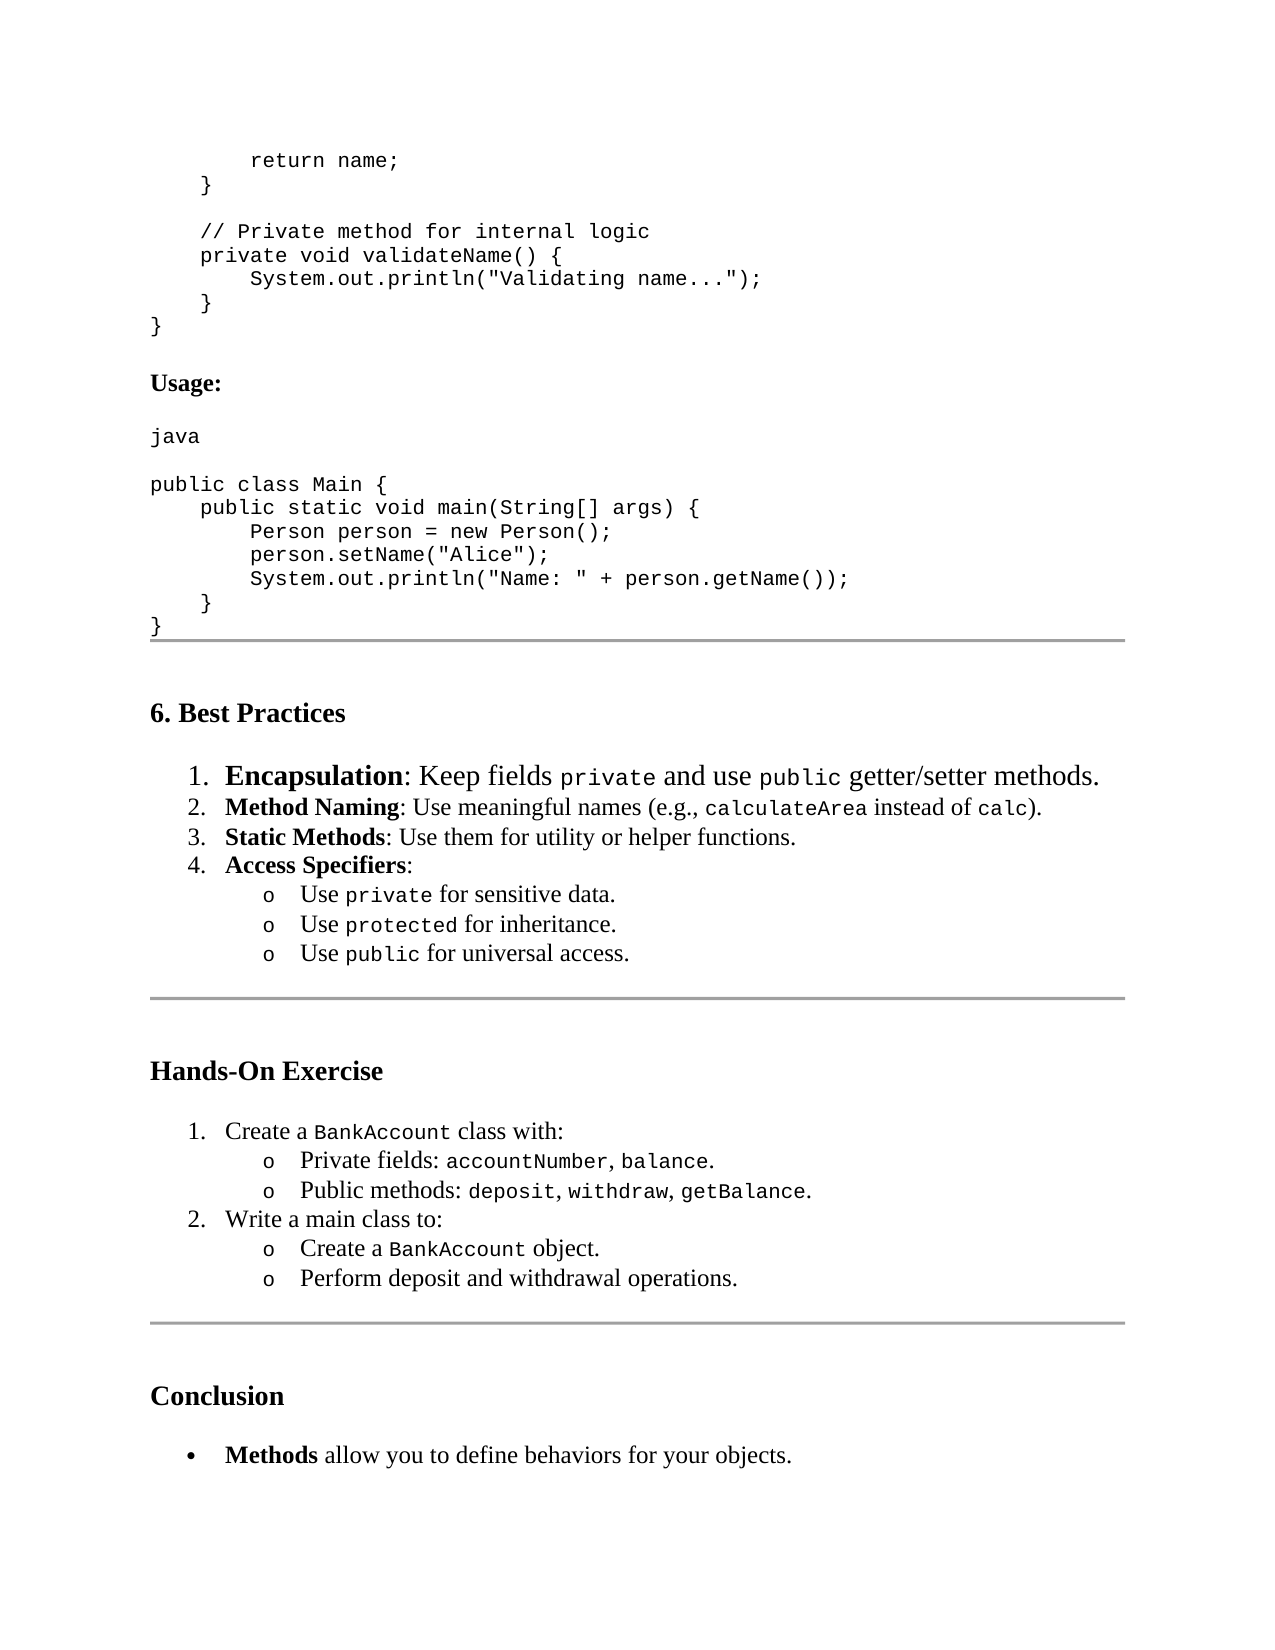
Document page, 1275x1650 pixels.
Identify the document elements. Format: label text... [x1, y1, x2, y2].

text System.out.println("Validating name..."); [150, 268, 1125, 292]
list Use private for sensitive data. [262, 879, 1125, 909]
text } [150, 592, 1125, 615]
text } [150, 615, 1125, 639]
list Public methods: deposit, withdraw, getBalance. [262, 1175, 1125, 1204]
text return name; [150, 150, 1125, 174]
text System.out.println("Name: " + person.getName()); [150, 568, 1125, 592]
text public static void main(String[] args) { [150, 497, 1125, 521]
list Private fields: accountNumber, balance. [262, 1145, 1125, 1175]
list Create a BankAccount class with: [187, 1116, 1125, 1145]
text Hands-On Exercise [150, 1054, 1125, 1087]
text Usage: [150, 368, 1125, 397]
list Static Methods: Use them for utility or helper functions. [187, 822, 1125, 850]
text Conclusion [150, 1379, 1125, 1411]
text 6. Best Practices [150, 696, 1125, 729]
list Use protected for inheritance. [262, 909, 1125, 938]
list Perform deposit and withdrawal operations. [262, 1263, 1125, 1292]
text // Private method for internal logic [150, 221, 1125, 244]
text private void validateName() { [150, 244, 1125, 268]
text public class Main { [150, 473, 1125, 497]
list Method Naming: Use meaningful names (e.g., calculateArea instead of calc). [187, 792, 1125, 822]
text } [150, 174, 1125, 197]
list Access Specifiers: [187, 850, 1125, 879]
text person.setName("Alice"); [150, 544, 1125, 568]
list Write a main class to: [187, 1204, 1125, 1233]
list Create a BankAccount object. [262, 1233, 1125, 1263]
list Encapsulation: Keep fields private and use public getter/setter methods. [187, 758, 1125, 792]
list Methods allow you to define behaviors for your objects. [187, 1440, 1125, 1469]
text Person person = new Person(); [150, 521, 1125, 544]
text java [150, 426, 1125, 450]
list Use public for universal access. [262, 938, 1125, 968]
text } [150, 316, 1125, 339]
text } [150, 292, 1125, 316]
